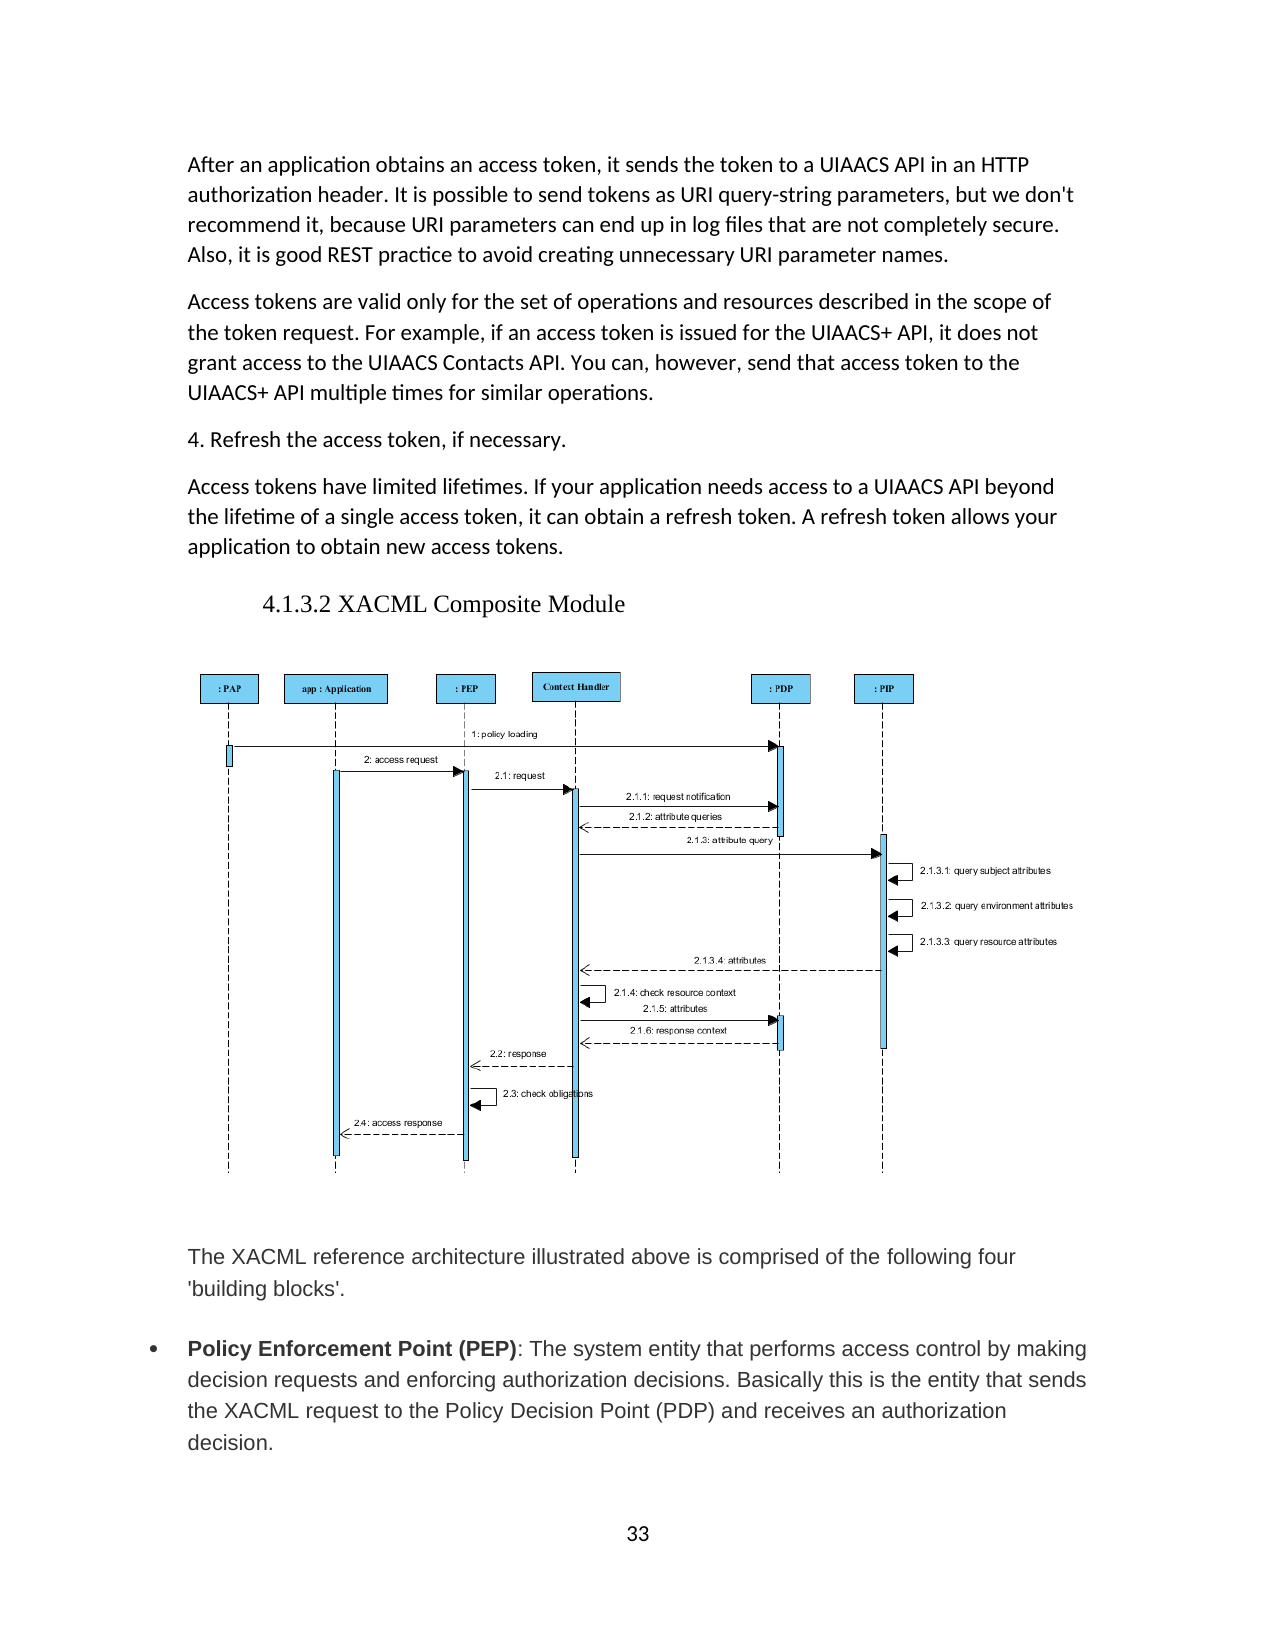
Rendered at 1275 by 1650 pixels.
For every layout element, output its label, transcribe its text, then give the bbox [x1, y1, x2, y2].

text After an application obtains an access token, it sends the token to a UIAACS API in an HTTP authorization header. It is possible to send tokens as URI query-string parameters, but we don't recommend it, because URI parameters can end up in log files that are not completely secure. Also, it is good REST practice to avoid creating unnecessary URI parameter names. [187, 150, 1087, 269]
text 4. Refresh the access token, if necessary. [187, 425, 1087, 453]
picture [187, 666, 1088, 1173]
text Access tokens are valid only for the set of operations and resources described in the scope of the token request. For example, if an access token is issued for the UIAACS+ API, it does not grant access to the UIAACS Contacts API. You can, however, send that access token to the UIAACS+ API multiple times for similar operations. [187, 287, 1087, 406]
subtitle 4.1.3.2 XACML Composite Module [187, 589, 1087, 618]
list Policy Enforcement Point (PEP): The system entity that performs access control by making decision requests and enforcing authorization decisions. Basically this is the entity that sends the XACML request to the Policy Decision Point (PDP) and receives an authorization decision. [150, 1330, 1087, 1455]
text Access tokens have limited lifetimes. If your application needs access to a UIAACS API beyond the lifetime of a single access token, it can obtain a refresh token. A refresh token allows your application to obtain new access tokens. [187, 472, 1087, 560]
text The XACML reference architecture illustrated above is comprised of the following four 'building blocks'. [187, 1238, 1087, 1301]
